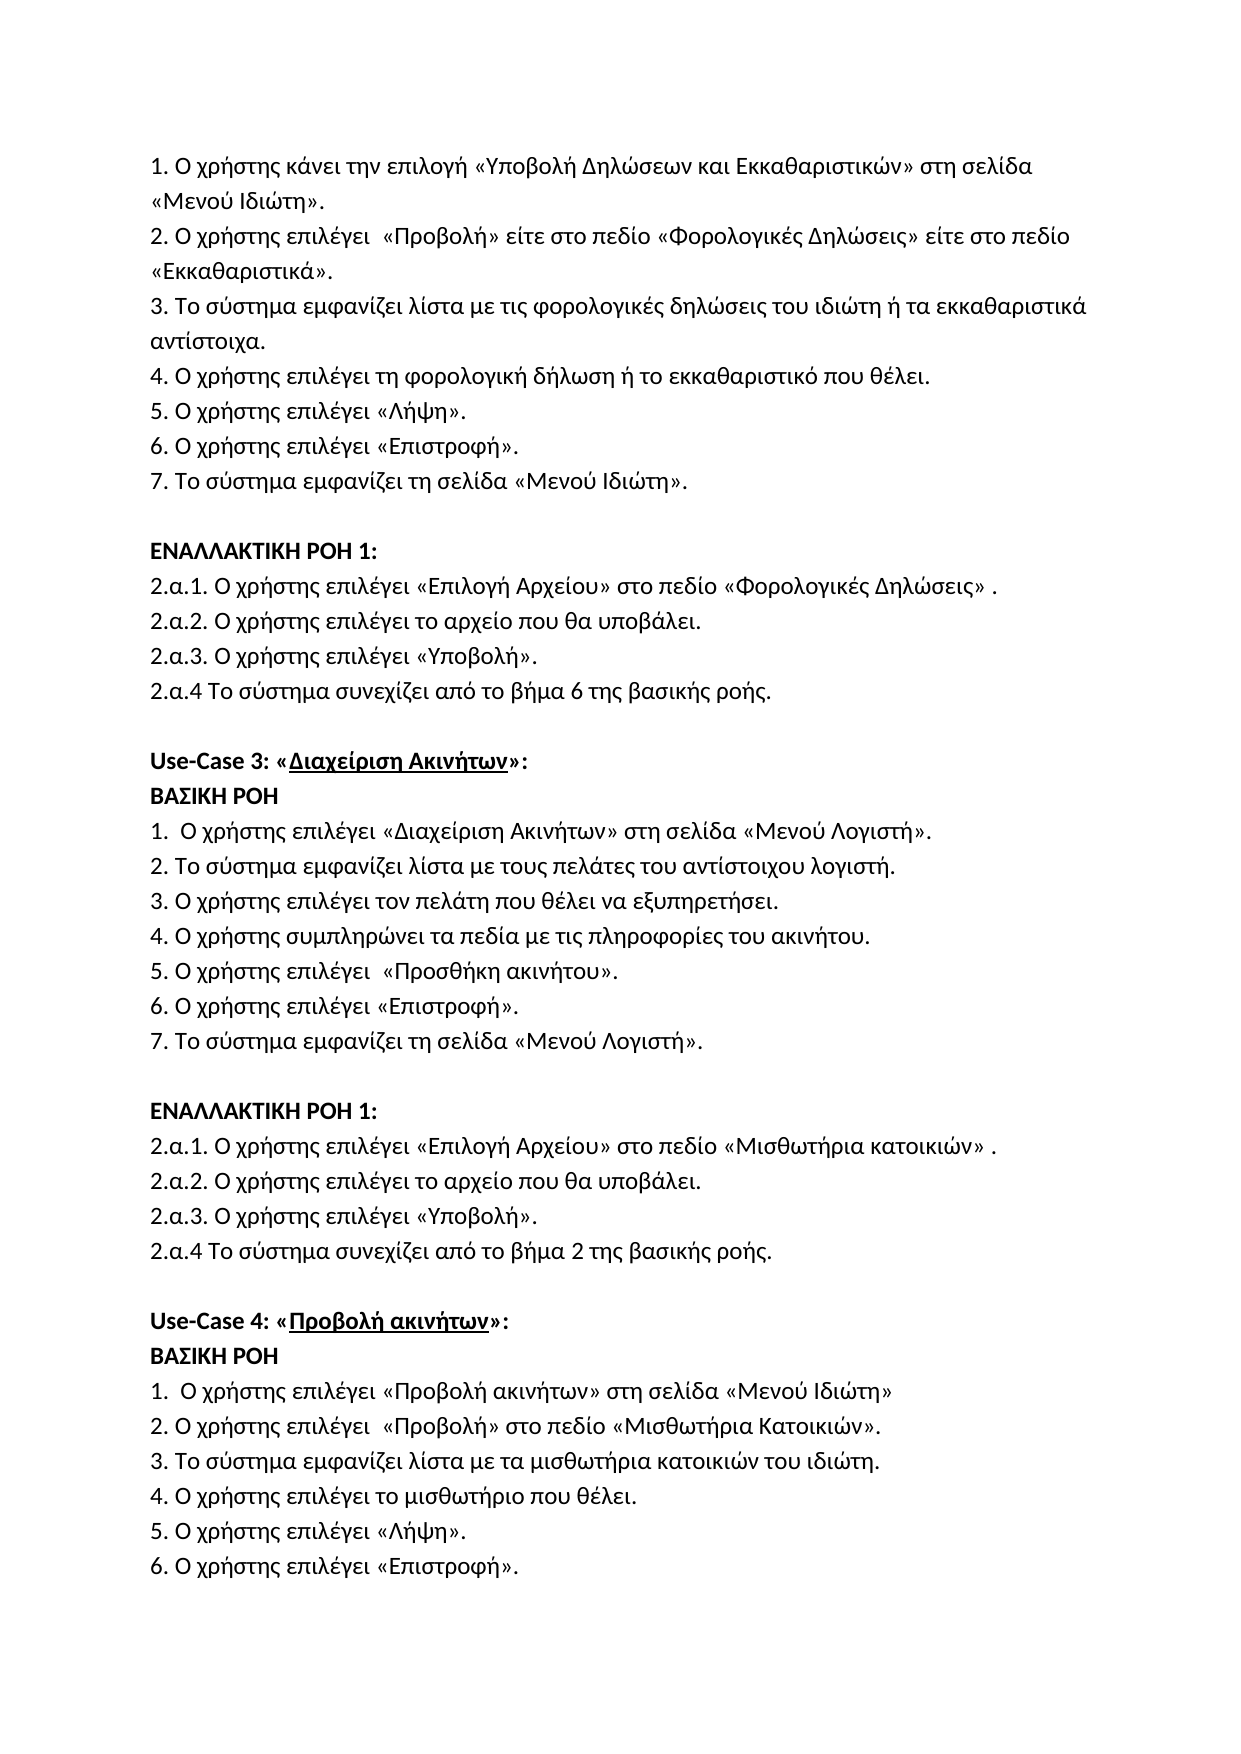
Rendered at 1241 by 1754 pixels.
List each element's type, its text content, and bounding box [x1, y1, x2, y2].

text 2.α.3. Ο χρήστης επιλέγει «Υποβολή». [150, 640, 1090, 671]
text Use-Case 3: «Διαχείριση Ακινήτων»: [150, 745, 1090, 776]
text 3. Ο χρήστης επιλέγει τον πελάτη που θέλει να εξυπηρετήσει. [150, 885, 1090, 916]
text 2.α.2. Ο χρήστης επιλέγει το αρχείο που θα υποβάλει. [150, 605, 1090, 636]
text 6. Ο χρήστης επιλέγει «Επιστροφή». [150, 1550, 1090, 1581]
text 1. Ο χρήστης επιλέγει «Προβολή ακινήτων» στη σελίδα «Μενού Ιδιώτη» [150, 1375, 1090, 1406]
text ΕΝΑΛΛΑΚΤΙΚΗ ΡΟΗ 1: [150, 535, 1090, 566]
text 2.α.1. Ο χρήστης επιλέγει «Επιλογή Αρχείου» στο πεδίο «Φορολογικές Δηλώσεις» . [150, 570, 1090, 601]
text 3. Το σύστημα εμφανίζει λίστα με τις φορολογικές δηλώσεις του ιδιώτη ή τα εκκαθαριστικά αντίστοιχα. [150, 290, 1090, 356]
text Use-Case 4: «Προβολή ακινήτων»: [150, 1305, 1090, 1336]
text 5. Ο χρήστης επιλέγει «Προσθήκη ακινήτου». [150, 955, 1090, 986]
text 4. Ο χρήστης επιλέγει το μισθωτήριο που θέλει. [150, 1480, 1090, 1511]
text 1. Ο χρήστης κάνει την επιλογή «Υποβολή Δηλώσεων και Εκκαθαριστικών» στη σελίδα «Μενού Ιδιώτη». [150, 150, 1090, 216]
text 2.α.1. Ο χρήστης επιλέγει «Επιλογή Αρχείου» στο πεδίο «Μισθωτήρια κατοικιών» . [150, 1130, 1090, 1161]
text 6. Ο χρήστης επιλέγει «Επιστροφή». [150, 430, 1090, 461]
text 2. Ο χρήστης επιλέγει «Προβολή» είτε στο πεδίο «Φορολογικές Δηλώσεις» είτε στο πεδίο «Εκκαθαριστικά». [150, 220, 1090, 286]
text 2. Ο χρήστης επιλέγει «Προβολή» στο πεδίο «Μισθωτήρια Κατοικιών». [150, 1410, 1090, 1441]
text 7. Το σύστημα εμφανίζει τη σελίδα «Μενού Ιδιώτη». [150, 465, 1090, 496]
text 7. Το σύστημα εμφανίζει τη σελίδα «Μενού Λογιστή». [150, 1025, 1090, 1056]
text 5. Ο χρήστης επιλέγει «Λήψη». [150, 1515, 1090, 1546]
text ΒΑΣΙΚΗ ΡΟΗ [150, 780, 1090, 811]
text 2.α.4 Το σύστημα συνεχίζει από το βήμα 6 της βασικής ροής. [150, 675, 1090, 706]
text ΕΝΑΛΛΑΚΤΙΚΗ ΡΟΗ 1: [150, 1095, 1090, 1126]
text 2.α.2. Ο χρήστης επιλέγει το αρχείο που θα υποβάλει. [150, 1165, 1090, 1196]
text 2.α.3. Ο χρήστης επιλέγει «Υποβολή». [150, 1200, 1090, 1231]
text 6. Ο χρήστης επιλέγει «Επιστροφή». [150, 990, 1090, 1021]
text 2.α.4 Το σύστημα συνεχίζει από το βήμα 2 της βασικής ροής. [150, 1235, 1090, 1266]
text 4. Ο χρήστης συμπληρώνει τα πεδία με τις πληροφορίες του ακινήτου. [150, 920, 1090, 951]
text 3. Το σύστημα εμφανίζει λίστα με τα μισθωτήρια κατοικιών του ιδιώτη. [150, 1445, 1090, 1476]
text 1. Ο χρήστης επιλέγει «Διαχείριση Ακινήτων» στη σελίδα «Μενού Λογιστή». [150, 815, 1090, 846]
text 5. Ο χρήστης επιλέγει «Λήψη». [150, 395, 1090, 426]
text ΒΑΣΙΚΗ ΡΟΗ [150, 1340, 1090, 1371]
text 2. Το σύστημα εμφανίζει λίστα με τους πελάτες του αντίστοιχου λογιστή. [150, 850, 1090, 881]
text 4. Ο χρήστης επιλέγει τη φορολογική δήλωση ή το εκκαθαριστικό που θέλει. [150, 360, 1090, 391]
